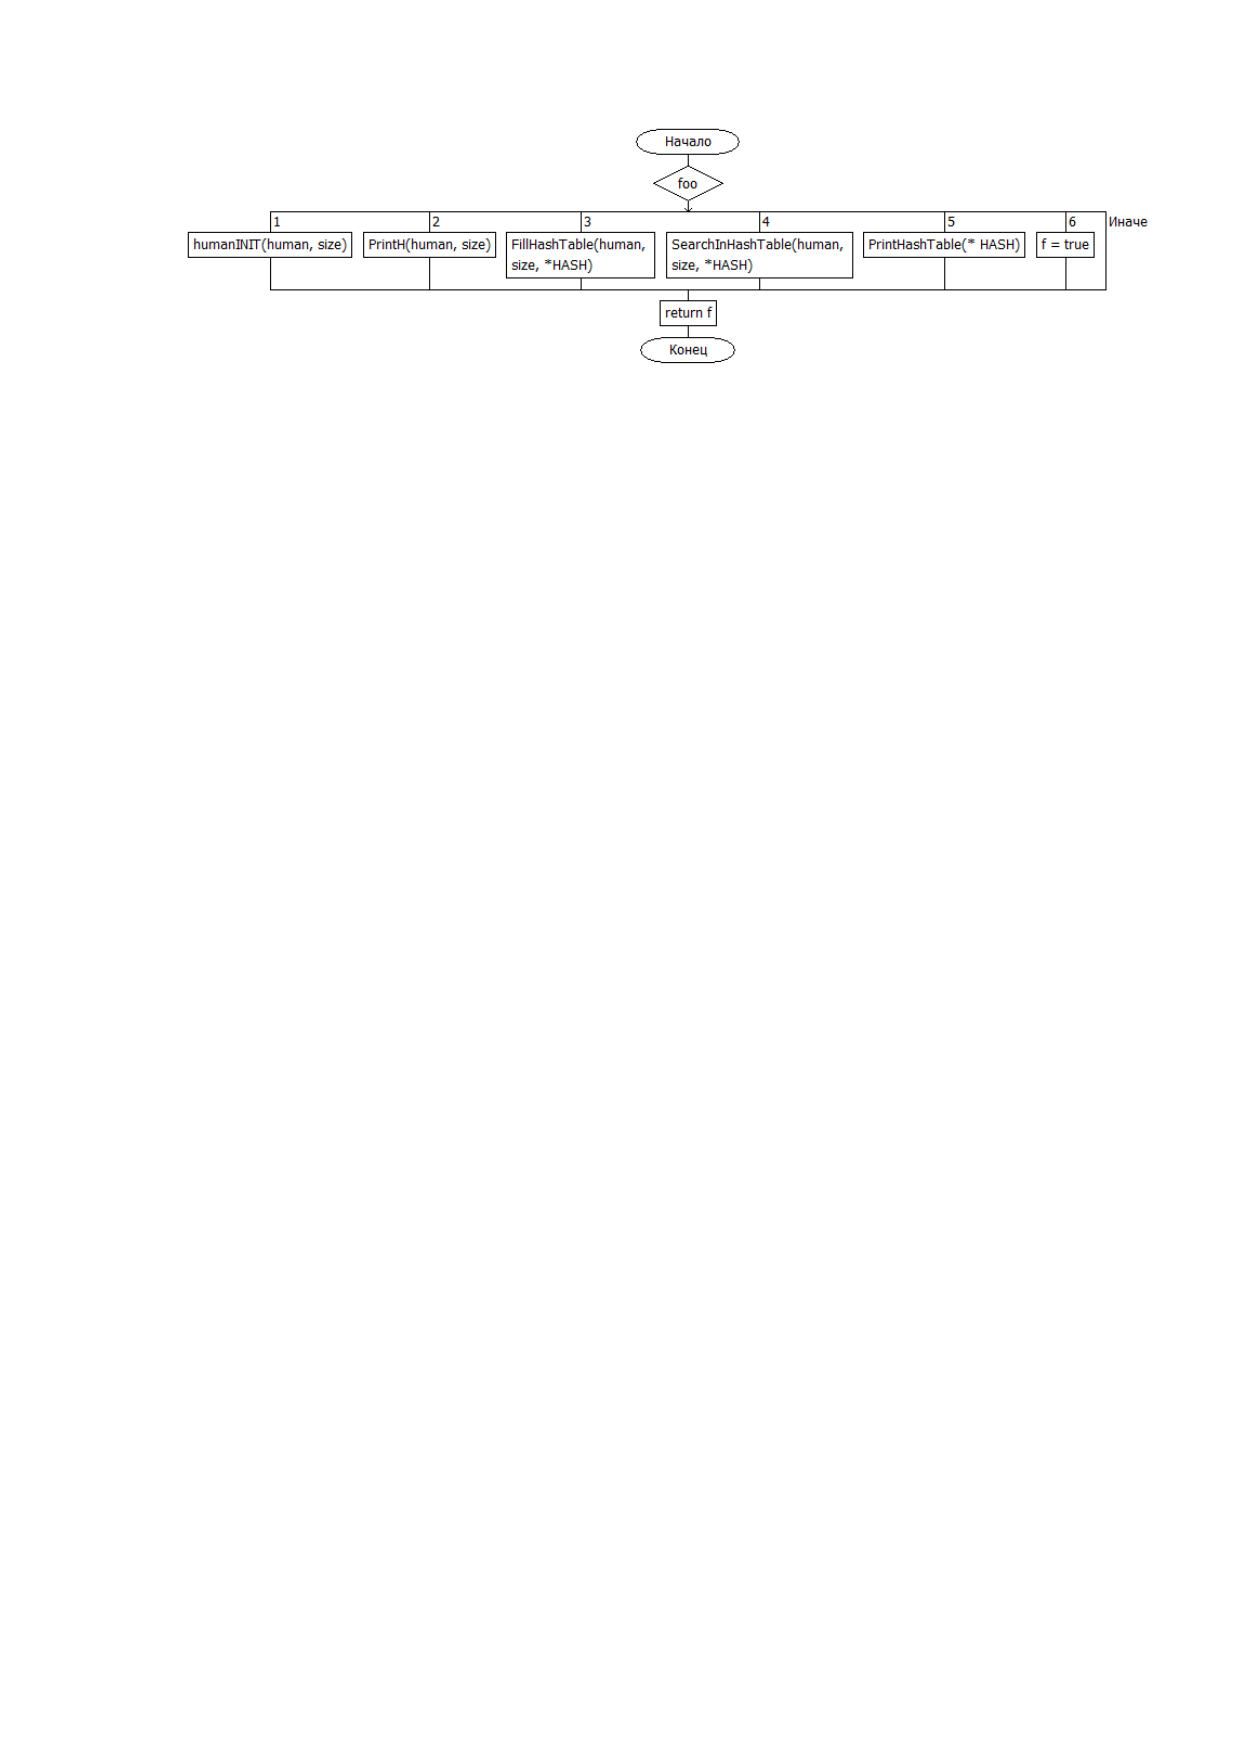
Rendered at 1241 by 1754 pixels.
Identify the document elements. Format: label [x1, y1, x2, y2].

picture [177, 118, 1152, 374]
